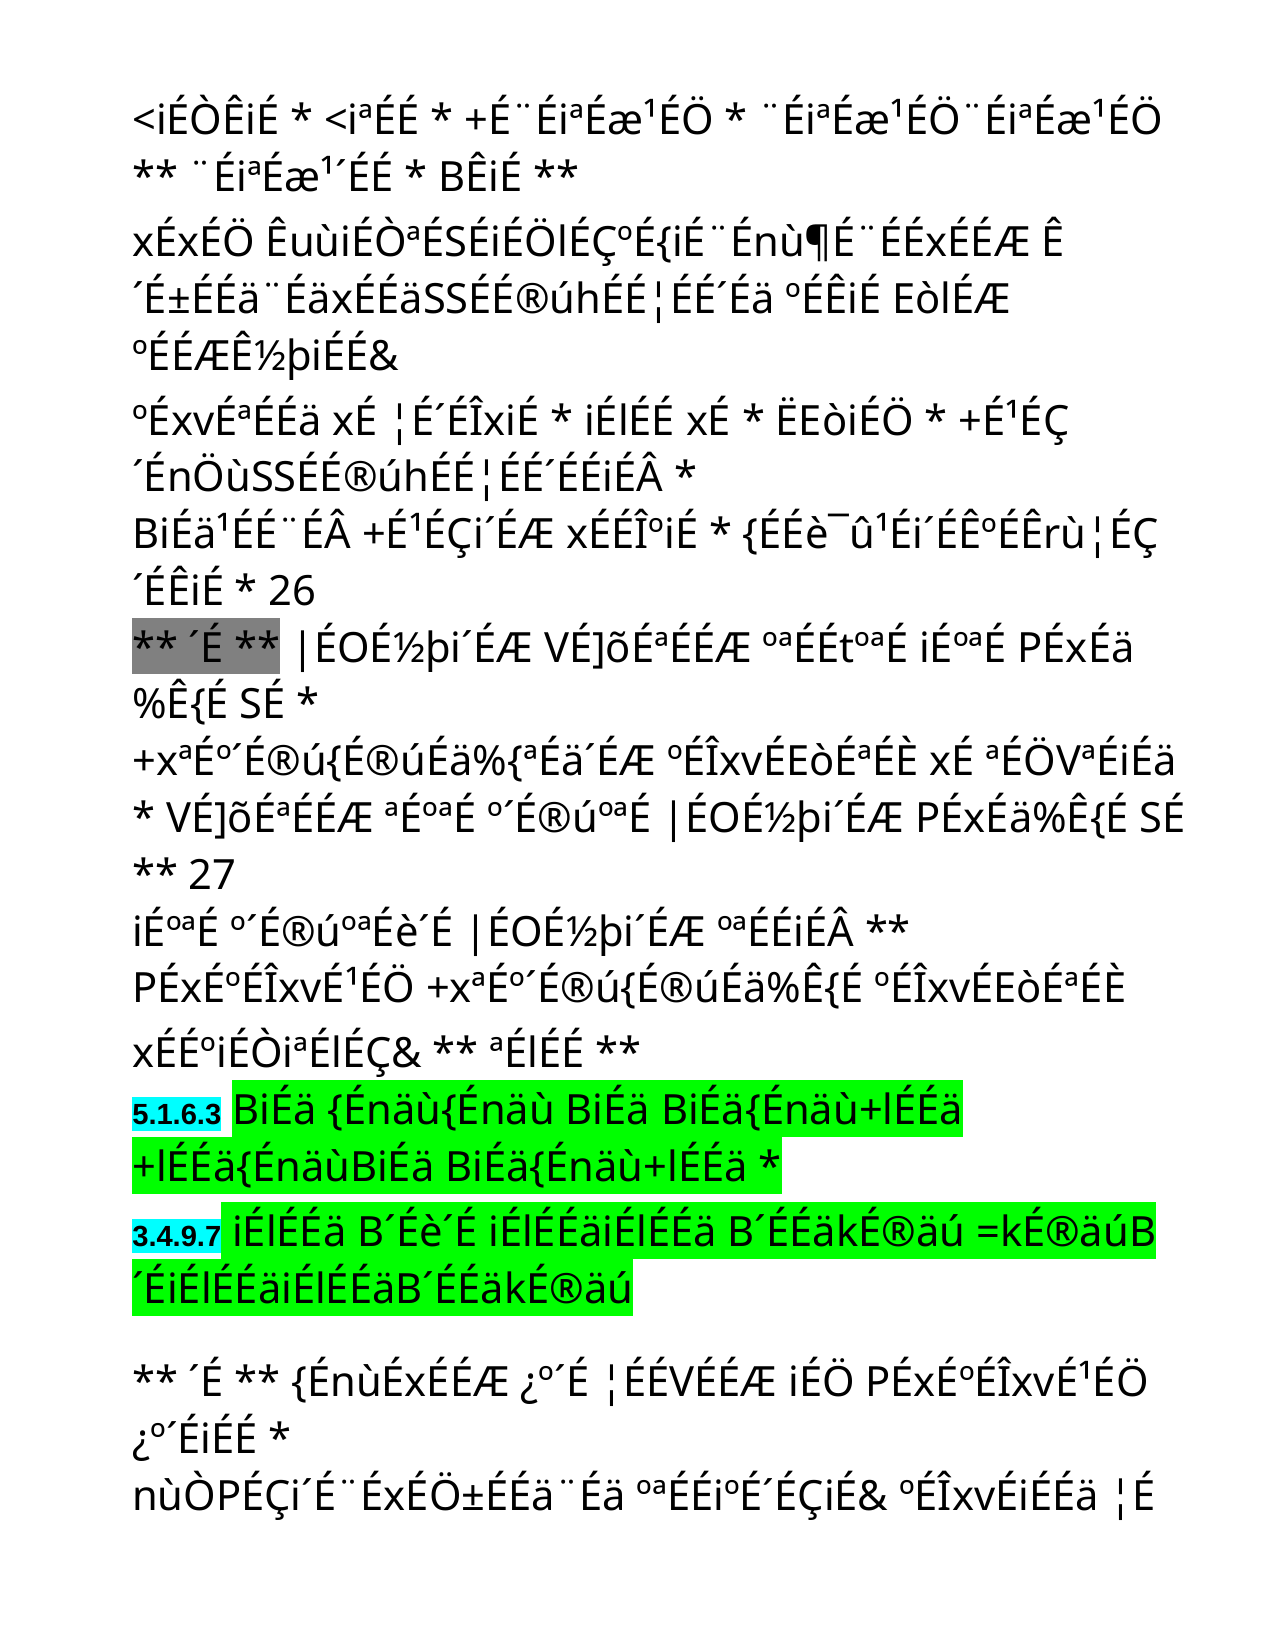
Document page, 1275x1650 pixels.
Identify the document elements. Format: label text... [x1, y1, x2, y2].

text <iÉÒÊiÉ * <iªÉÉ * +É¨ÉiªÉæ¹ÉÖ * ¨ÉiªÉæ¹ÉÖ¨ÉiªÉæ¹ÉÖ ** ¨ÉiªÉæ¹´ÉÉ * BÊiÉ ** [132, 90, 1186, 203]
text ºÉxvÉªÉÉä xÉ ¦É´ÉÎxiÉ * iÉlÉÉ xÉ * ËEòiÉÖ * +É¹ÉÇ´ÉnÖùSSÉÉ®úhÉÉ¦ÉÉ´ÉÉiÉÂ * BiÉä¹ÉÉ¨ÉÂ +É¹ÉÇi´ÉÆ xÉÉÎºiÉ * {ÉÉè¯û¹Éi´ÉÊºÉÊrù¦ÉÇ´ÉÊiÉ * 26 ** ´É ** |ÉOÉ½þi´ÉÆ VÉ]õÉªÉÉÆ ºªÉÉtºªÉ iÉºªÉ PÉxÉä%Ê{É SÉ * +xªÉº´É®ú{É®úÉä%{ªÉä´ÉÆ ºÉÎxvÉEòÉªÉÈ xÉ ªÉÖVªÉiÉä * VÉ]õÉªÉÉÆ ªÉºªÉ º´É®úºªÉ |ÉOÉ½þi´ÉÆ PÉxÉä%Ê{É SÉ ** 27 iÉºªÉ º´É®úºªÉè´É |ÉOÉ½þi´ÉÆ ºªÉÉiÉÂ ** PÉxÉºÉÎxvÉ¹ÉÖ +xªÉº´É®ú{É®úÉä%Ê{É ºÉÎxvÉEòÉªÉÈ [132, 391, 1186, 1015]
text 3.4.9.7 iÉlÉÉä B´Éè´É iÉlÉÉäiÉlÉÉä B´ÉÉäkÉ®äú =kÉ®äúB´ÉiÉlÉÉäiÉlÉÉäB´ÉÉäkÉ®äú [132, 1202, 1186, 1343]
text xÉÉºiÉÒiªÉlÉÇ& ** ªÉlÉÉ ** 5.1.6.3 BiÉä {Énäù{Énäù BiÉä BiÉä{Énäù+lÉÉä +lÉÉä{ÉnäùBiÉä BiÉä{Énäù+lÉÉä * [132, 1023, 1186, 1194]
text xÉxÉÖ ÊuùiÉÒªÉSÉiÉÖlÉÇºÉ{iÉ¨Énù¶É¨ÉÉxÉÉÆ Ê´É±ÉÉä¨ÉäxÉÉäSSÉÉ®úhÉÉ¦ÉÉ´Éä ºÉÊiÉ EòlÉÆ ºÉÉÆÊ½þiÉÉ& [132, 212, 1186, 382]
